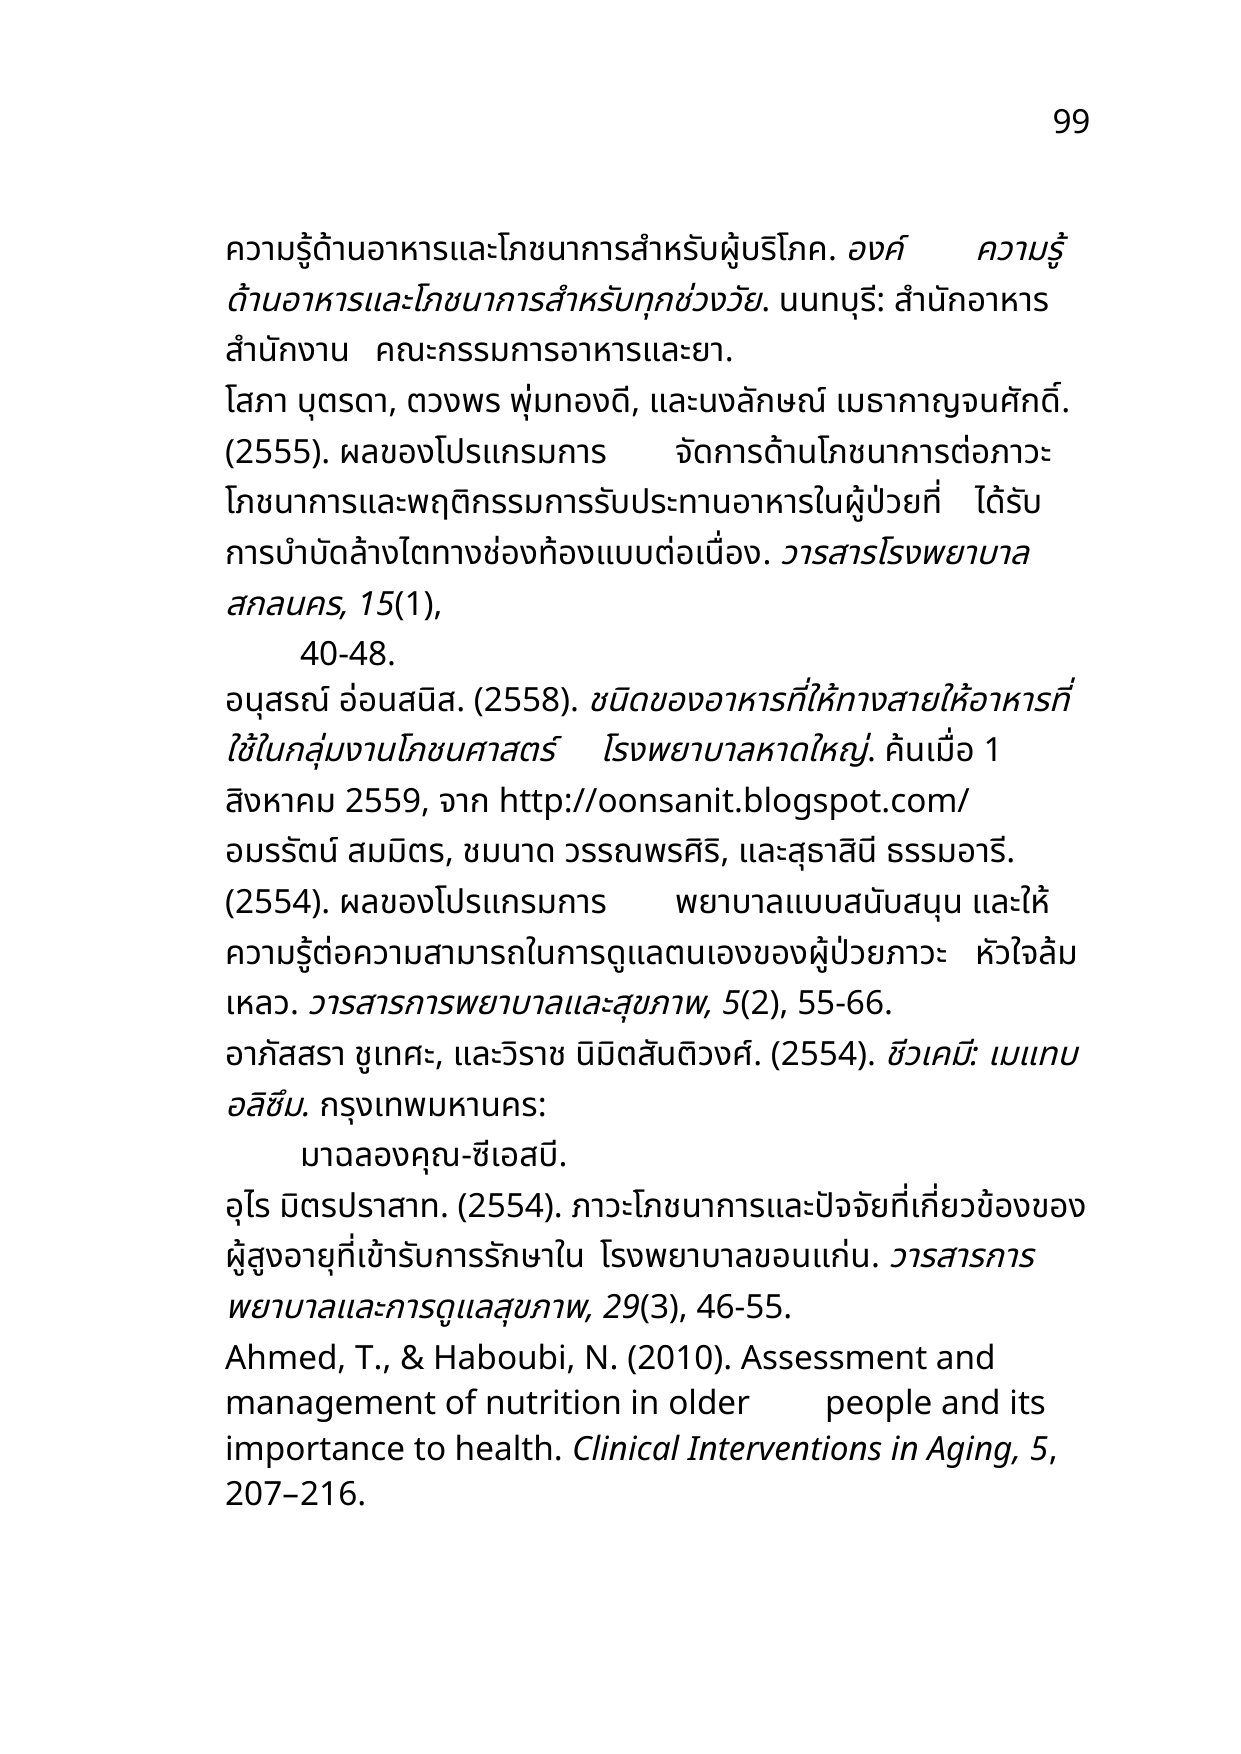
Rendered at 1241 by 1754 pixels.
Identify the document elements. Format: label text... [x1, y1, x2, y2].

text อนุสรณ์ อ่อนสนิส. (2558). ชนิดของอาหารที่ให้ทางสายให้อาหารที่ใช้ในกลุ่มงานโภชนศาสตร์ โรงพยาบาลหาดใหญ่. ค้นเมื่อ 1 สิงหาคม 2559, จาก http://oonsanit.blogspot.com/ [225, 675, 1090, 827]
text อมรรัตน์ สมมิตร, ชมนาด วรรณพรศิริ, และสุธาสินี ธรรมอารี. (2554). ผลของโปรแกรมการ พยาบาลแบบสนับสนุน และให้ความรู้ต่อความสามารถในการดูแลตนเองของผู้ป่วยภาวะ หัวใจล้มเหลว. วารสารการพยาบาลและสุขภาพ, 5(2), 55-66. [225, 827, 1090, 1030]
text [225, 225, 1090, 377]
text อุไร มิตรปราสาท. (2554). ภาวะโภชนาการและปัจจัยที่เกี่ยวข้องของผู้สูงอายุที่เข้ารับการรักษาใน โรงพยาบาลขอนแก่น. วารสารการพยาบาลและการดูแลสุขภาพ, 29(3), 46-55. [225, 1182, 1090, 1333]
text อาภัสสรา ชูเทศะ, และวิราช นิมิตสันติวงศ์. (2554). ชีวเคมี: เมแทบอลิซึม. กรุงเทพมหานคร: มาฉลองคุณ-ซีเอสบี. [225, 1030, 1090, 1182]
text Ahmed, T., & Haboubi, N. (2010). Assessment and management of nutrition in older people and its importance to health. Clinical Interventions in Aging, 5, 207– 216. [225, 1333, 1090, 1515]
text โสภา บุตรดา, ตวงพร พุ่มทองดี, และนงลักษณ์ เมธากาญจนศักดิ์. (2555). ผลของโปรแกรมการ จัดการด้านโภชนาการต่อภาวะโภชนาการและพฤติกรรมการรับประทานอาหารในผู้ป่วยที่ ได้รับการบำบัดล้างไตทางช่องท้องแบบต่อเนื่อง. วารสารโรงพยาบาลสกลนคร, 15(1), 40-48. [225, 377, 1090, 675]
